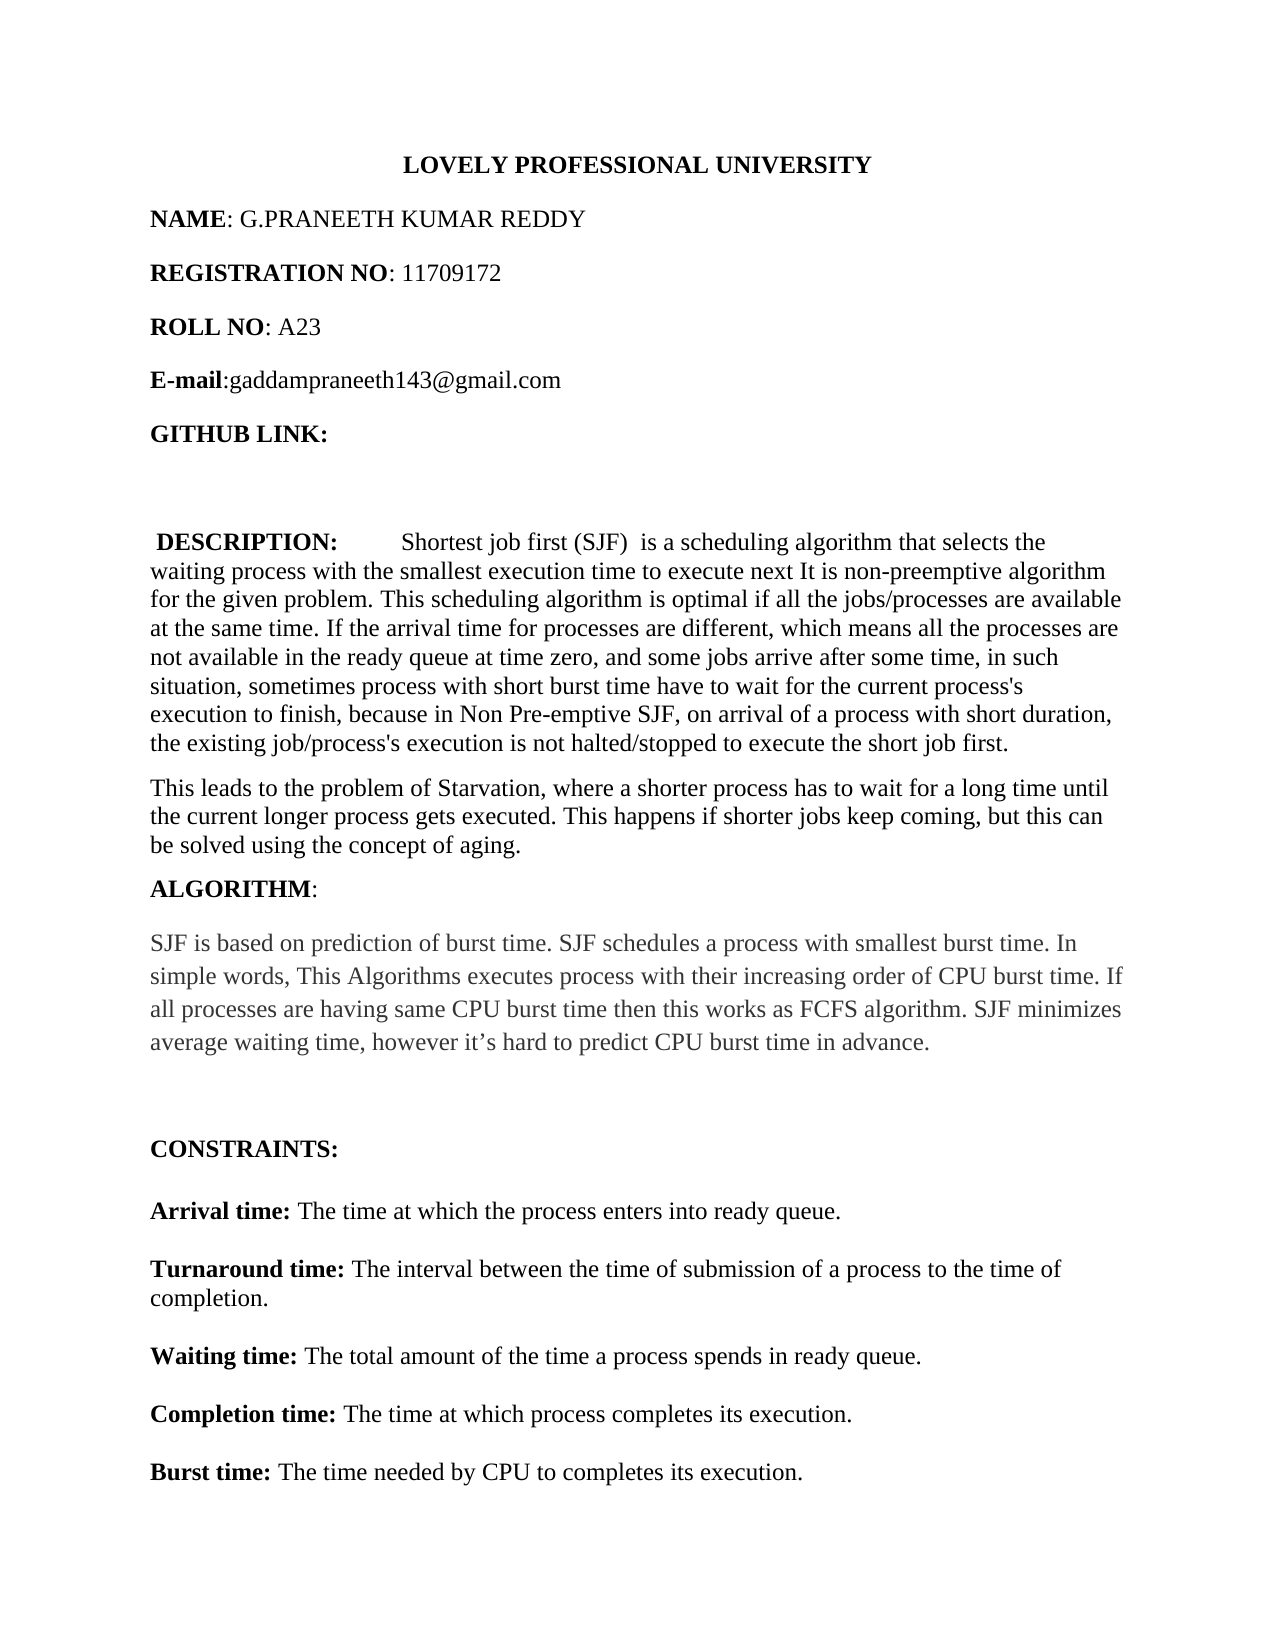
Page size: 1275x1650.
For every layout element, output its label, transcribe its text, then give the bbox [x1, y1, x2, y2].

text E-mail:gaddampraneeth143@gmail.com [150, 365, 1125, 394]
text This leads to the problem of Starvation, where a shorter process has to wait for a long time until the current longer process gets executed. This happens if shorter jobs keep coming, but this can be solved using the concept of aging. [150, 773, 1125, 859]
text LOVELY PROFESSIONAL UNIVERSITY [150, 150, 1125, 179]
text ALGORITHM: [150, 874, 1125, 903]
text Waiting time: The total amount of the time a process spends in ready queue. [150, 1341, 1125, 1370]
text DESCRIPTION: Shortest job first (SJF) is a scheduling algorithm that selects the waiting process with the smallest execution time to execute next It is non-preemptive algorithm for the given problem. This scheduling algorithm is optimal if all the jobs/processes are available at the same time. If the arrival time for processes are different, which means all the processes are not available in the ready queue at time zero, and some jobs arrive after some time, in such situation, sometimes process with short burst time have to wait for the current process's execution to finish, because in Non Pre-emptive SJF, on arrival of a process with short duration, the existing job/process's execution is not halted/stopped to execute the short job first. [150, 527, 1125, 757]
text CONSTRAINTS: [150, 1134, 1125, 1163]
text Turnaround time: The interval between the time of submission of a process to the time of completion. [150, 1254, 1125, 1312]
text GITHUB LINK: [150, 419, 1125, 448]
text Arrival time: The time at which the process enters into ready queue. [150, 1196, 1125, 1225]
text REGISTRATION NO: 11709172 [150, 258, 1125, 286]
text ROLL NO: A23 [150, 312, 1125, 340]
text NAME: G.PRANEETH KUMAR REDDY [150, 204, 1125, 233]
text Burst time: The time needed by CPU to completes its execution. [150, 1457, 1125, 1486]
text Completion time: The time at which process completes its execution. [150, 1399, 1125, 1428]
text SJF is based on prediction of burst time. SJF schedules a process with smallest burst time. In simple words, This Algorithms executes process with their increasing order of CPU burst time. If all processes are having same CPU burst time then this works as FCFS algorithm. SJF minimizes average waiting time, however it’s hard to predict CPU burst time in advance. [150, 928, 1125, 1056]
